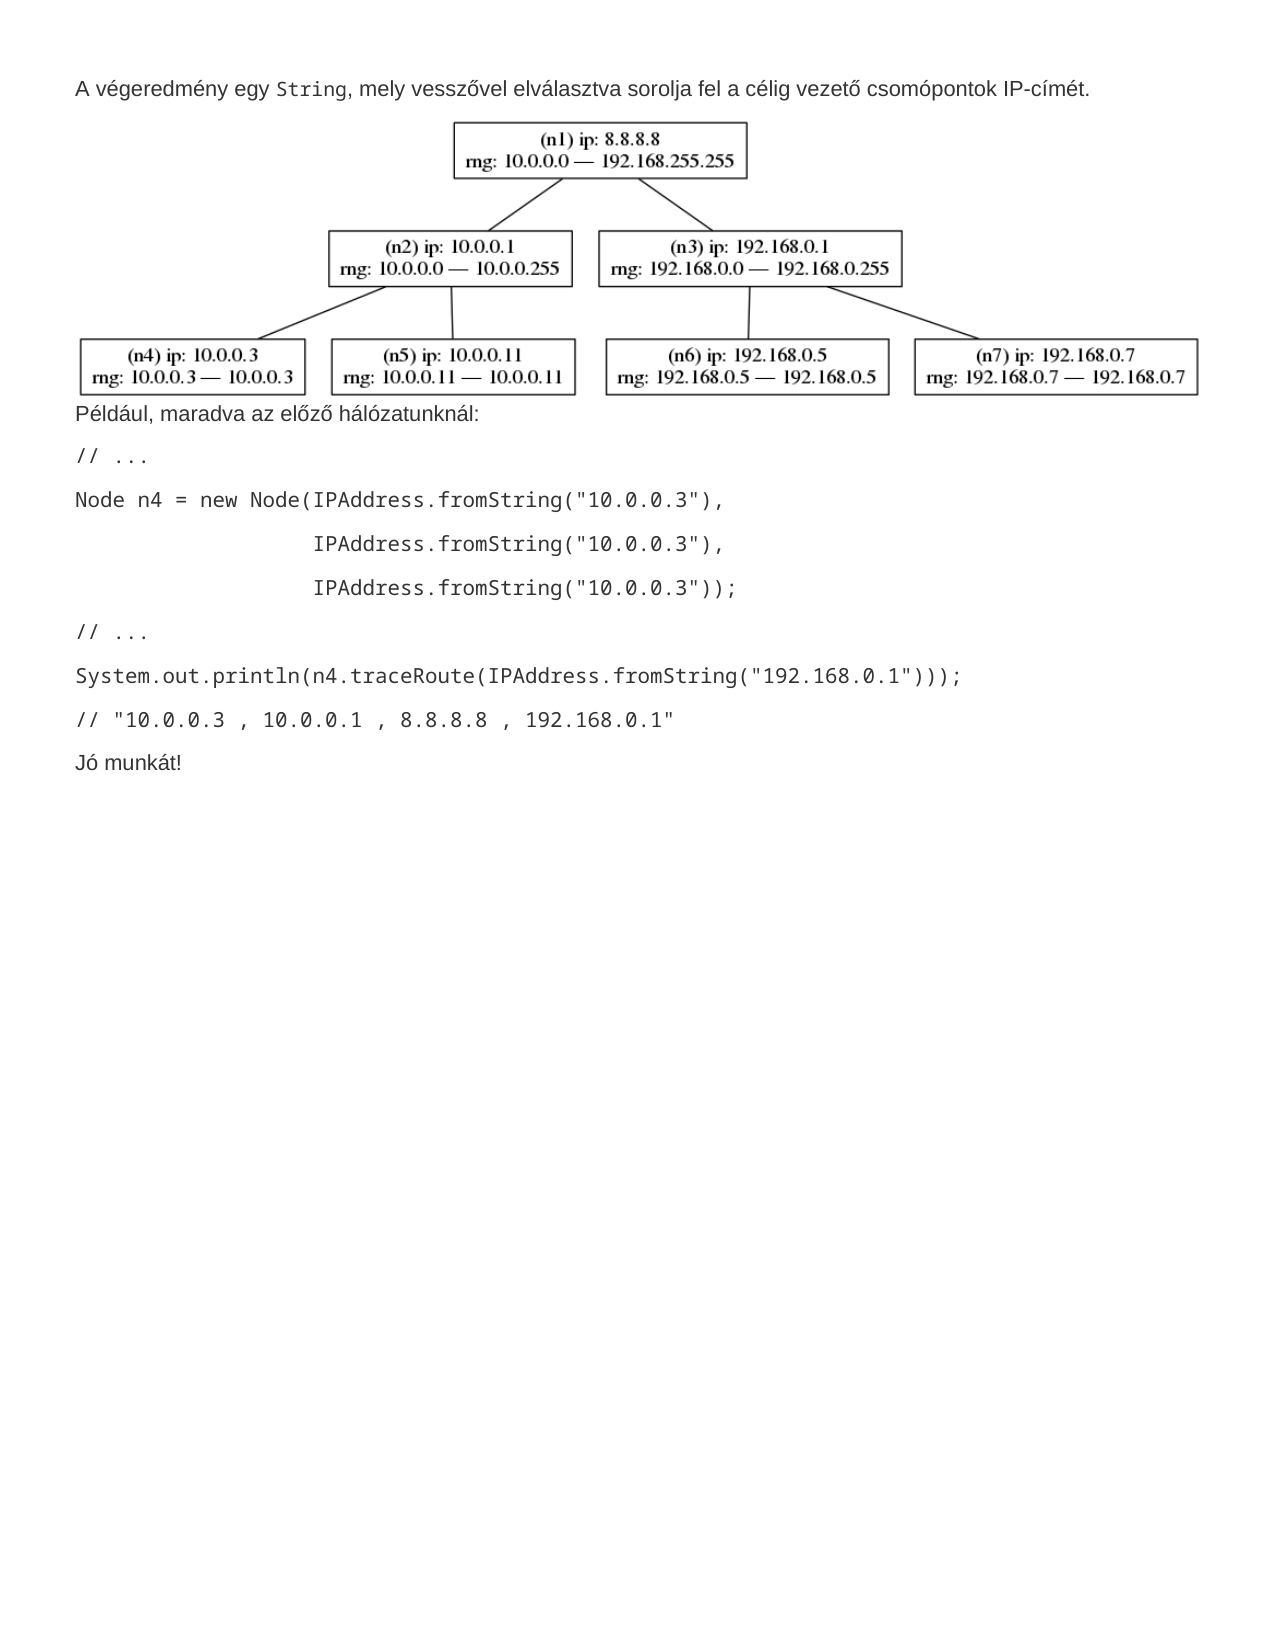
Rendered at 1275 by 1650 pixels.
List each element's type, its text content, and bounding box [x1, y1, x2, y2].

text Node n4 = new Node(IPAddress.fromString("10.0.0.3"), [75, 485, 1200, 514]
picture [75, 117, 1203, 401]
text // ... [75, 441, 1200, 470]
text // "10.0.0.3 , 10.0.0.1 , 8.8.8.8 , 192.168.0.1" [75, 706, 1200, 734]
text Például, maradva az előző hálózatunknál: [75, 401, 1200, 426]
text IPAddress.fromString("10.0.0.3"), [75, 529, 1200, 558]
text // ... [75, 617, 1200, 646]
text IPAddress.fromString("10.0.0.3")); [75, 573, 1200, 602]
text System.out.println(n4.traceRoute(IPAddress.fromString("192.168.0.1"))); [75, 662, 1200, 690]
text Jó munkát! [75, 750, 1200, 775]
text A végeredmény egy String, mely vesszővel elválasztva sorolja fel a célig vezető csomópontok IP-címét. [75, 75, 1200, 102]
